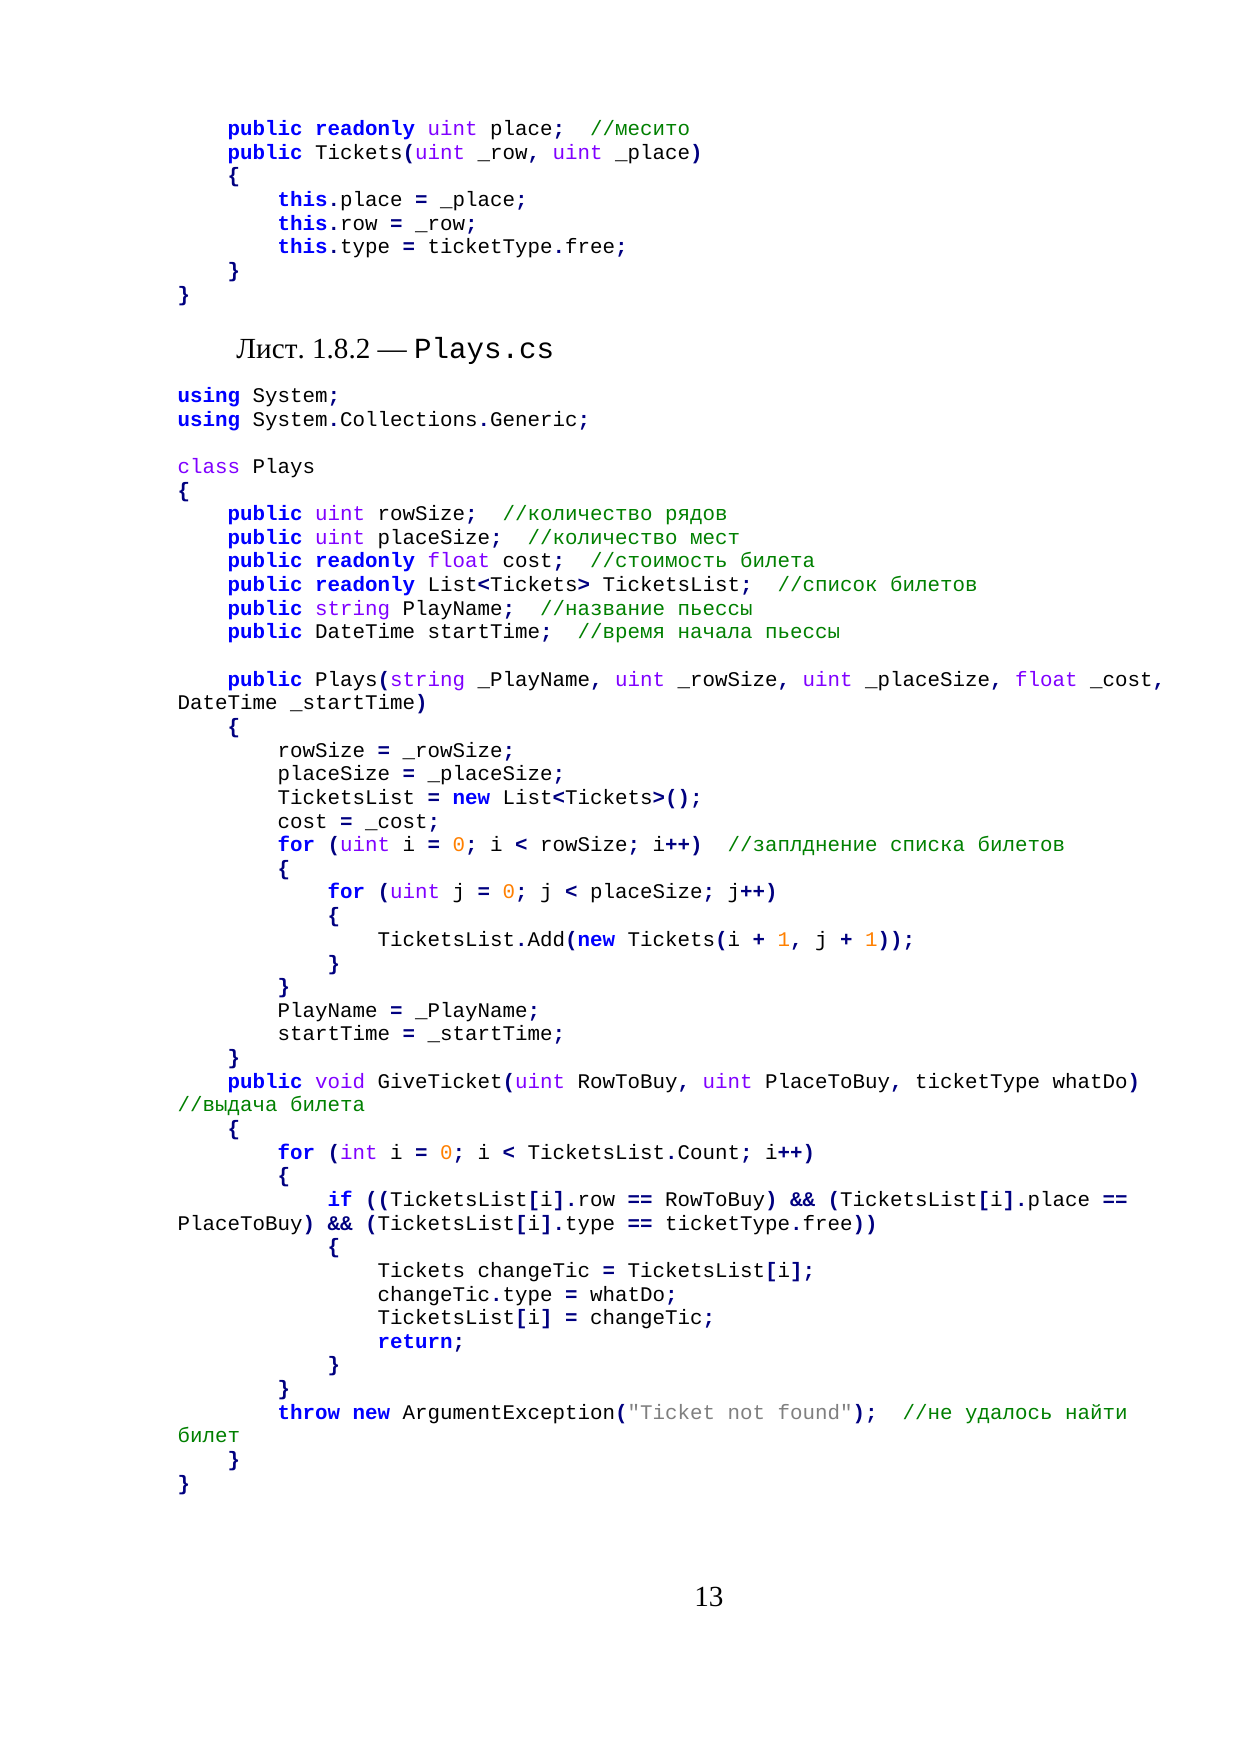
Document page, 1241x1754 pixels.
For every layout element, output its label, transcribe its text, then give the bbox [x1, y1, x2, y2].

text for (int i = 0; i < TicketsList.Count; i++) [177, 1142, 1181, 1165]
text for (uint j = 0; j < placeSize; j++) [177, 882, 1181, 905]
text class Plays [177, 456, 1181, 479]
text { [177, 1118, 1181, 1142]
text } [177, 1449, 1181, 1473]
text changeTic.type = whatDo; [177, 1283, 1181, 1307]
text public readonly float cost; //стоимость билета [177, 551, 1181, 574]
text rowSize = _rowSize; [177, 740, 1181, 763]
text using System; [177, 385, 1181, 409]
text { [177, 1165, 1181, 1189]
text PlayName = _PlayName; [177, 1000, 1181, 1023]
text { [177, 858, 1181, 882]
text public uint rowSize; //количество рядов [177, 503, 1181, 527]
text this.type = ticketType.free; [177, 236, 1181, 260]
text public uint placeSize; //количество мест [177, 527, 1181, 551]
text if ((TicketsList[i].row == RowToBuy) && (TicketsList[i].place == PlaceToBuy) && (TicketsList[i].type == ticketType.free)) [177, 1189, 1181, 1236]
text TicketsList = new List<Tickets>(); [177, 787, 1181, 811]
text } [177, 952, 1181, 976]
text } [177, 260, 1181, 284]
text this.row = _row; [177, 213, 1181, 236]
text cost = _cost; [177, 811, 1181, 834]
text public void GiveTicket(uint RowToBuy, uint PlaceToBuy, ticketType whatDo) //выдача билета [177, 1071, 1181, 1118]
text Лист. 1.8.2 — Plays.cs [177, 331, 1181, 367]
text { [177, 1236, 1181, 1260]
text { [177, 165, 1181, 189]
text startTime = _startTime; [177, 1023, 1181, 1047]
text return; [177, 1331, 1181, 1354]
text } [177, 284, 1181, 307]
text public readonly List<Tickets> TicketsList; //список билетов [177, 574, 1181, 598]
text TicketsList[i] = changeTic; [177, 1307, 1181, 1331]
text } [177, 1378, 1181, 1402]
text { [177, 905, 1181, 929]
text throw new ArgumentException("Ticket not found"); //не удалось найти билет [177, 1402, 1181, 1449]
text } [177, 1354, 1181, 1378]
text public readonly uint place; //месито [177, 118, 1181, 142]
text { [177, 479, 1181, 503]
text public string PlayName; //название пьессы [177, 598, 1181, 621]
text TicketsList.Add(new Tickets(i + 1, j + 1)); [177, 929, 1181, 952]
text } [177, 1473, 1181, 1496]
text using System.Collections.Generic; [177, 409, 1181, 432]
text } [177, 976, 1181, 1000]
text } [177, 1047, 1181, 1071]
text this.place = _place; [177, 189, 1181, 213]
text placeSize = _placeSize; [177, 763, 1181, 787]
text public DateTime startTime; //время начала пьессы [177, 621, 1181, 645]
text for (uint i = 0; i < rowSize; i++) //заплднение списка билетов [177, 834, 1181, 858]
text public Plays(string _PlayName, uint _rowSize, uint _placeSize, float _cost, DateTime _startTime) [177, 669, 1181, 716]
text Tickets changeTic = TicketsList[i]; [177, 1260, 1181, 1283]
text public Tickets(uint _row, uint _place) [177, 142, 1181, 165]
text { [177, 716, 1181, 740]
